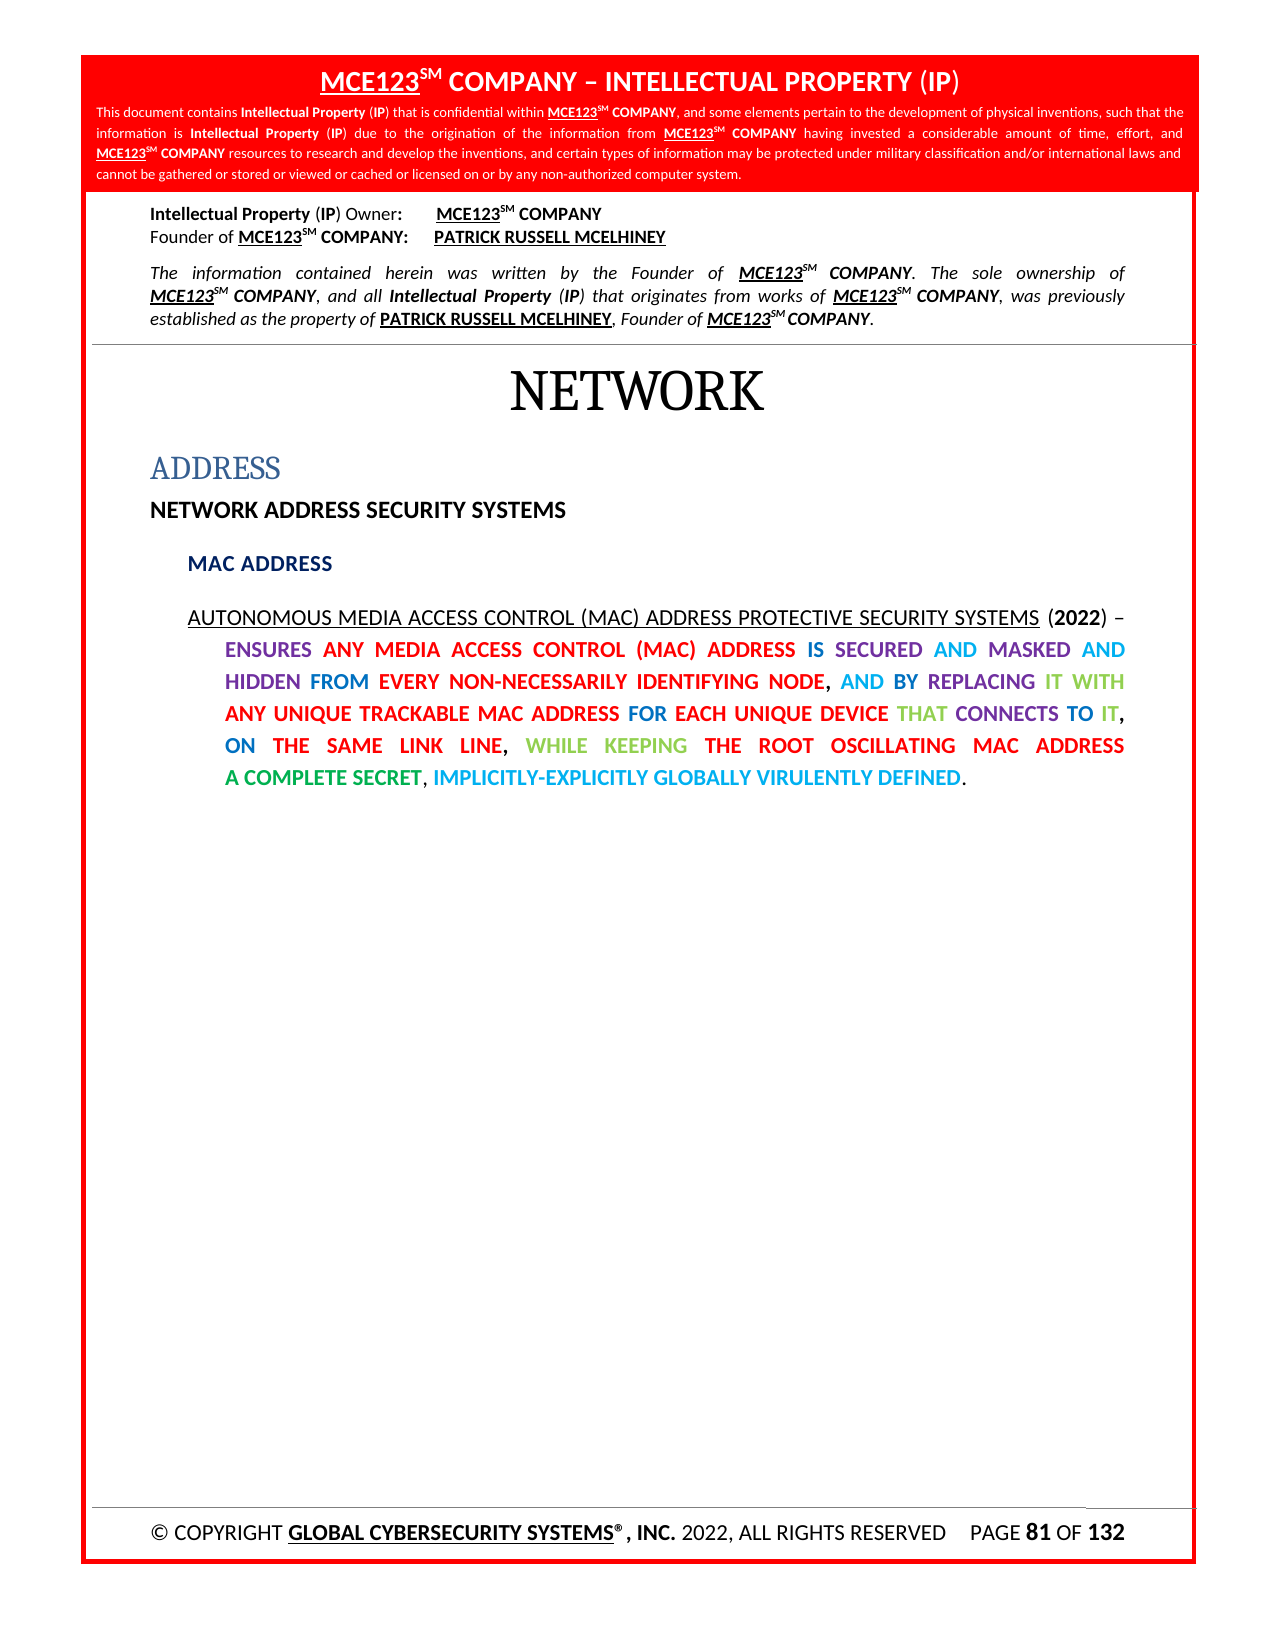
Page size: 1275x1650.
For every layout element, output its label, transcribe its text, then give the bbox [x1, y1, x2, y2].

text MAC ADDRESS [187, 549, 1125, 578]
text AUTONOMOUS MEDIA ACCESS CONTROL (MAC) ADDRESS PROTECTIVE SECURITY SYSTEMS (2022) – ENSURES ANY MEDIA ACCESS CONTROL (MAC) ADDRESS IS SECURED AND MASKED AND HIDDEN FROM EVERY NON-NECESSARILY IDENTIFYING NODE, AND BY REPLACING IT WITH ANY UNIQUE TRACKABLE MAC ADDRESS FOR EACH UNIQUE DEVICE THAT CONNECTS TO IT, ON THE SAME LINK LINE, WHILE KEEPING THE ROOT OSCILLATING MAC ADDRESS A COMPLETE SECRET, IMPLICITLY-EXPLICITLY GLOBALLY VIRULENTLY DEFINED. [187, 603, 1125, 792]
text NETWORK ADDRESS SECURITY SYSTEMS [150, 494, 1125, 524]
title NETWORK [150, 358, 1125, 425]
subtitle ADDRESS [150, 450, 1125, 488]
